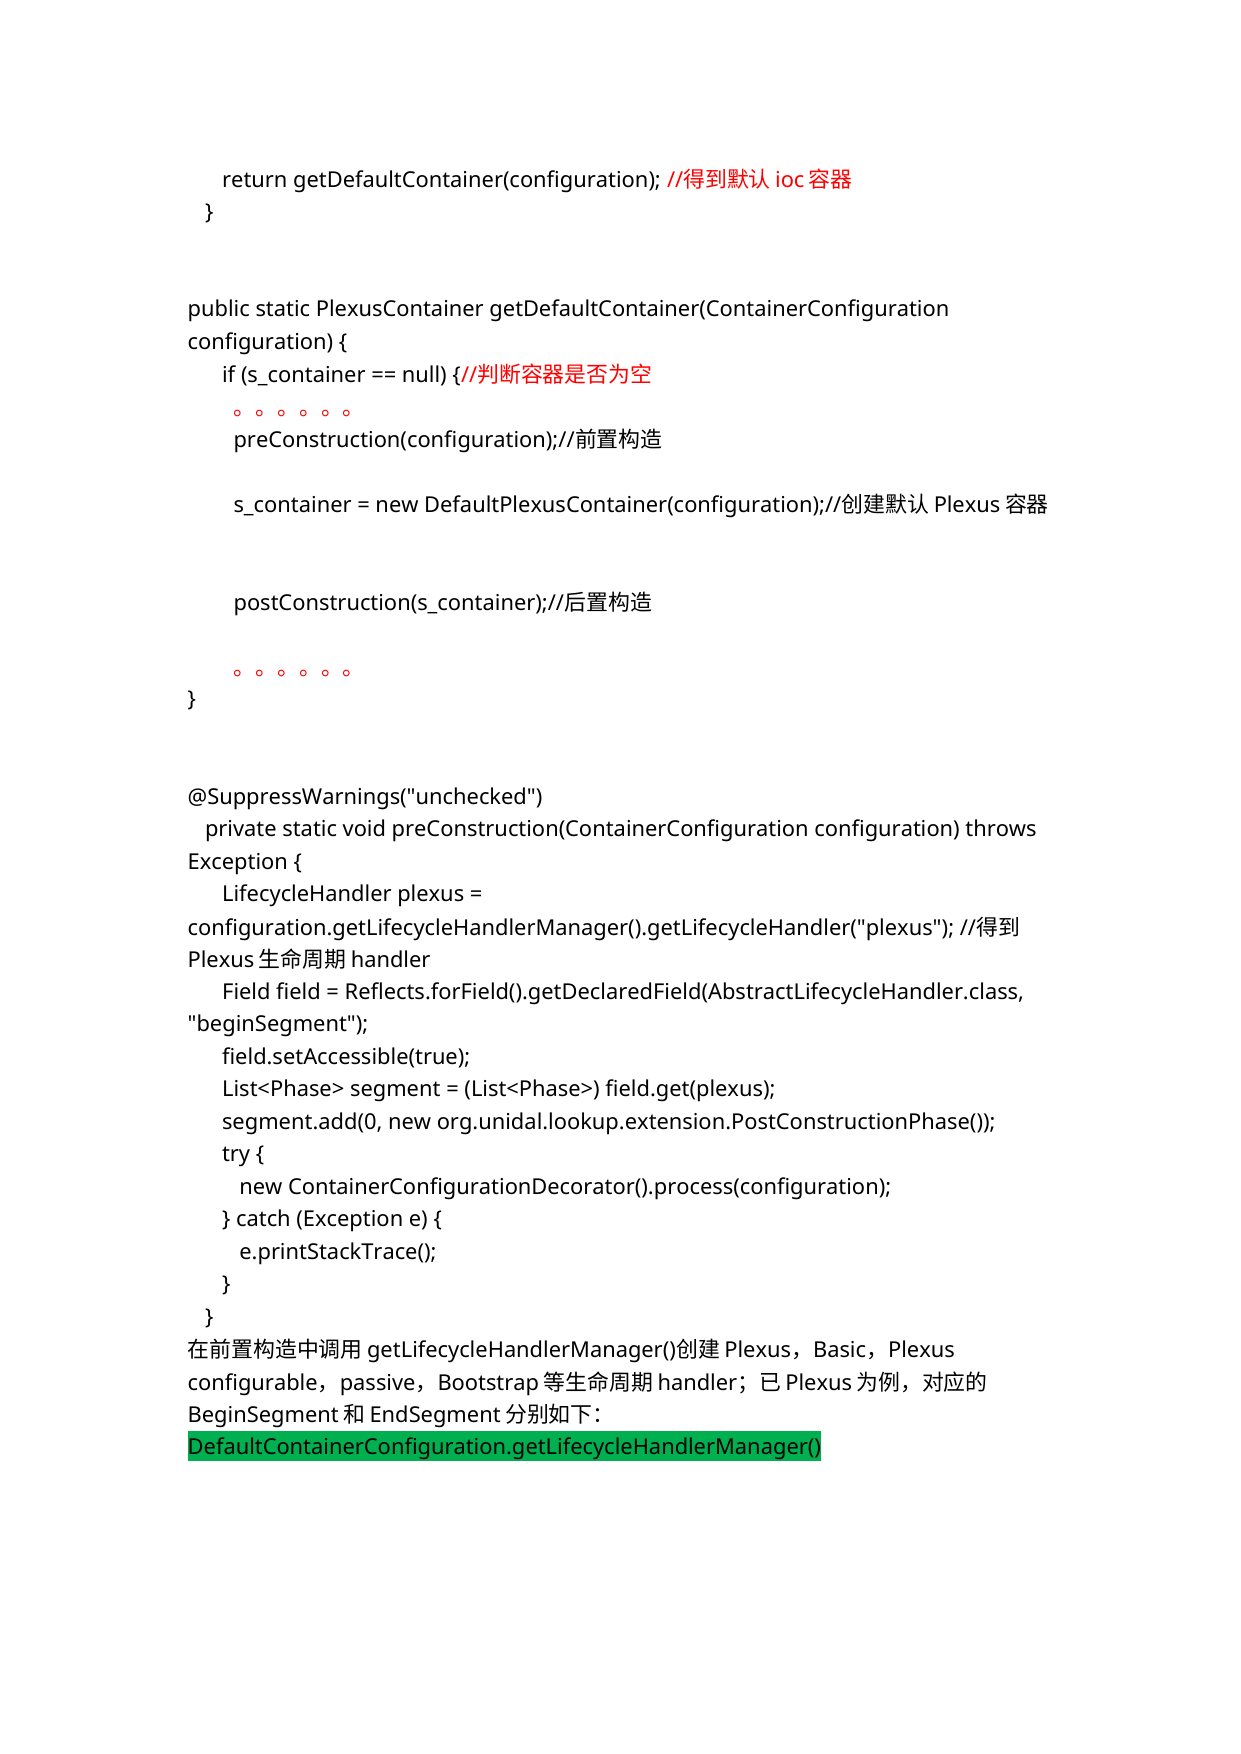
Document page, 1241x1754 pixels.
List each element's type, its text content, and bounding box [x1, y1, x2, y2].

text public static PlexusContainer getDefaultContainer(ContainerConfiguration configuration) { [187, 292, 1053, 357]
text } [187, 194, 1053, 227]
text } [187, 682, 1053, 714]
text if (s_container == null) {//判断容器是否为空 [187, 357, 1053, 389]
text segment.add(0, new org.unidal.lookup.extension.PostConstructionPhase()); [187, 1104, 1053, 1137]
text 。。。。。。 [187, 389, 1053, 422]
text try { [187, 1137, 1053, 1169]
text 。。。。。。 [187, 649, 1053, 682]
text } [187, 1267, 1053, 1299]
text } catch (Exception e) { [187, 1202, 1053, 1234]
text field.setAccessible(true); [187, 1039, 1053, 1072]
text LifecycleHandler plexus = configuration.getLifecycleHandlerManager().getLifecycleHandler("plexus"); //得到Plexus生命周期handler [187, 877, 1053, 974]
text List<Phase> segment = (List<Phase>) field.get(plexus); [187, 1072, 1053, 1104]
text private static void preConstruction(ContainerConfiguration configuration) throws Exception { [187, 812, 1053, 877]
text new ContainerConfigurationDecorator().process(configuration); [187, 1169, 1053, 1202]
text preConstruction(configuration);//前置构造 [187, 422, 1053, 454]
text s_container = new DefaultPlexusContainer(configuration);//创建默认Plexus容器 [187, 487, 1053, 519]
text 在前置构造中调用getLifecycleHandlerManager()创建Plexus，Basic，Plexus configurable，passive，Bootstrap等生命周期handler；已Plexus为例，对应的BeginSegment和EndSegment分别如下： [187, 1332, 1053, 1429]
text Field field = Reflects.forField().getDeclaredField(AbstractLifecycleHandler.class, "beginSegment"); [187, 974, 1053, 1039]
text DefaultContainerConfiguration.getLifecycleHandlerManager() [187, 1429, 1053, 1462]
text return getDefaultContainer(configuration); //得到默认ioc容器 [187, 162, 1053, 194]
text @SuppressWarnings("unchecked") [187, 779, 1053, 812]
text e.printStackTrace(); [187, 1234, 1053, 1267]
text postConstruction(s_container);//后置构造 [187, 584, 1053, 617]
text } [187, 1299, 1053, 1332]
